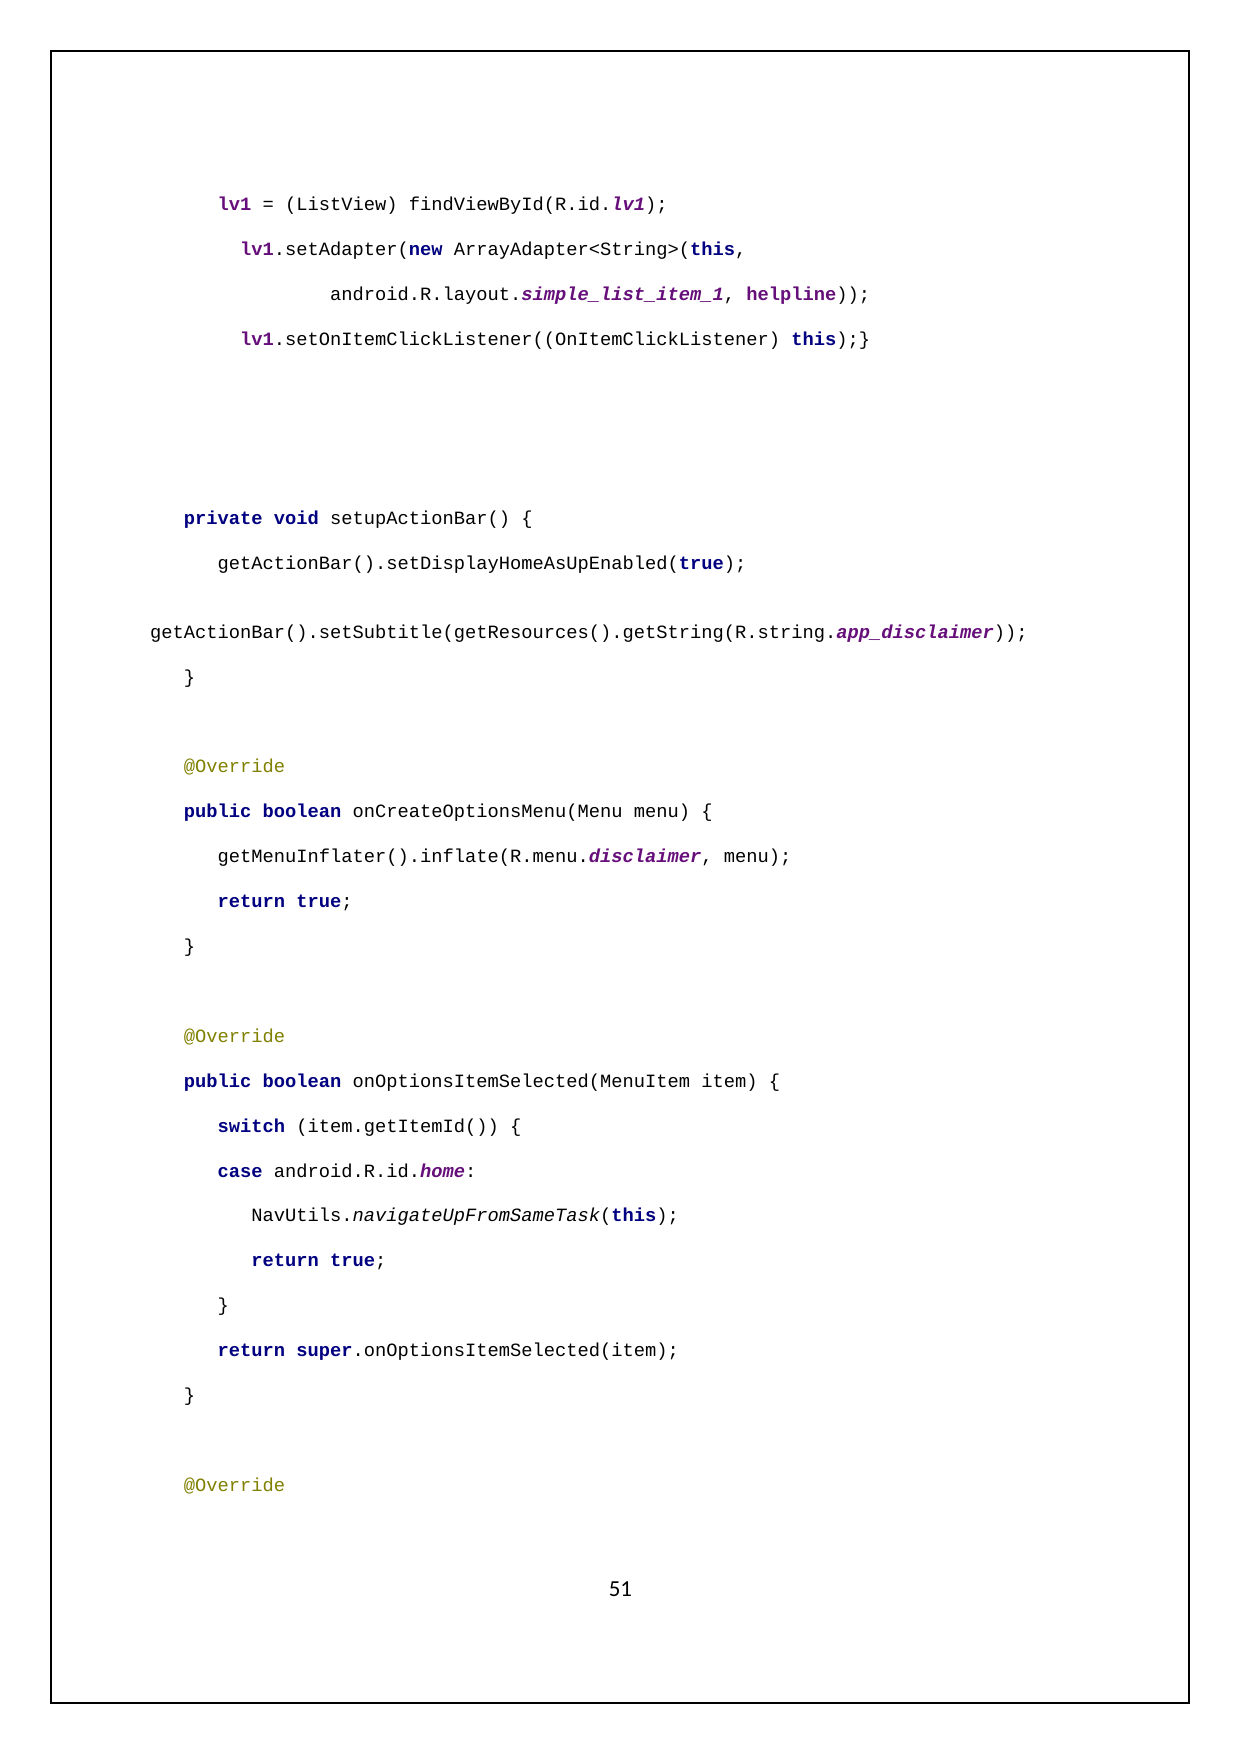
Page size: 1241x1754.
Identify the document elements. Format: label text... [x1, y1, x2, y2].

text getMenuInflater().inflate(R.menu.disclaimer, menu); [150, 847, 1090, 892]
text getActionBar().setDisplayHomeAsUpEnabled(true); [150, 554, 1090, 599]
text } [150, 937, 1090, 982]
text lv1.setOnItemClickListener((OnItemClickListener) this);} [150, 329, 1090, 374]
text } [150, 667, 1090, 712]
text getActionBar().setSubtitle(getResources().getString(R.string.app_disclaimer)); [150, 599, 1090, 667]
text } [150, 1386, 1090, 1431]
text @Override [150, 757, 1090, 802]
text } [150, 1296, 1090, 1341]
text @Override [150, 1027, 1090, 1072]
text lv1.setAdapter(new ArrayAdapter<String>(this, [150, 240, 1090, 285]
text return true; [150, 892, 1090, 937]
text @Override [150, 1476, 1090, 1521]
text public boolean onOptionsItemSelected(MenuItem item) { [150, 1072, 1090, 1116]
text return true; [150, 1251, 1090, 1296]
text switch (item.getItemId()) { [150, 1116, 1090, 1161]
text lv1 = (ListView) findViewById(R.id.lv1); [150, 195, 1090, 240]
text NavUtils.navigateUpFromSameTask(this); [150, 1206, 1090, 1251]
text case android.R.id.home: [150, 1161, 1090, 1206]
text android.R.layout.simple_list_item_1, helpline)); [150, 285, 1090, 329]
text private void setupActionBar() { [150, 509, 1090, 554]
text public boolean onCreateOptionsMenu(Menu menu) { [150, 802, 1090, 847]
text return super.onOptionsItemSelected(item); [150, 1341, 1090, 1386]
